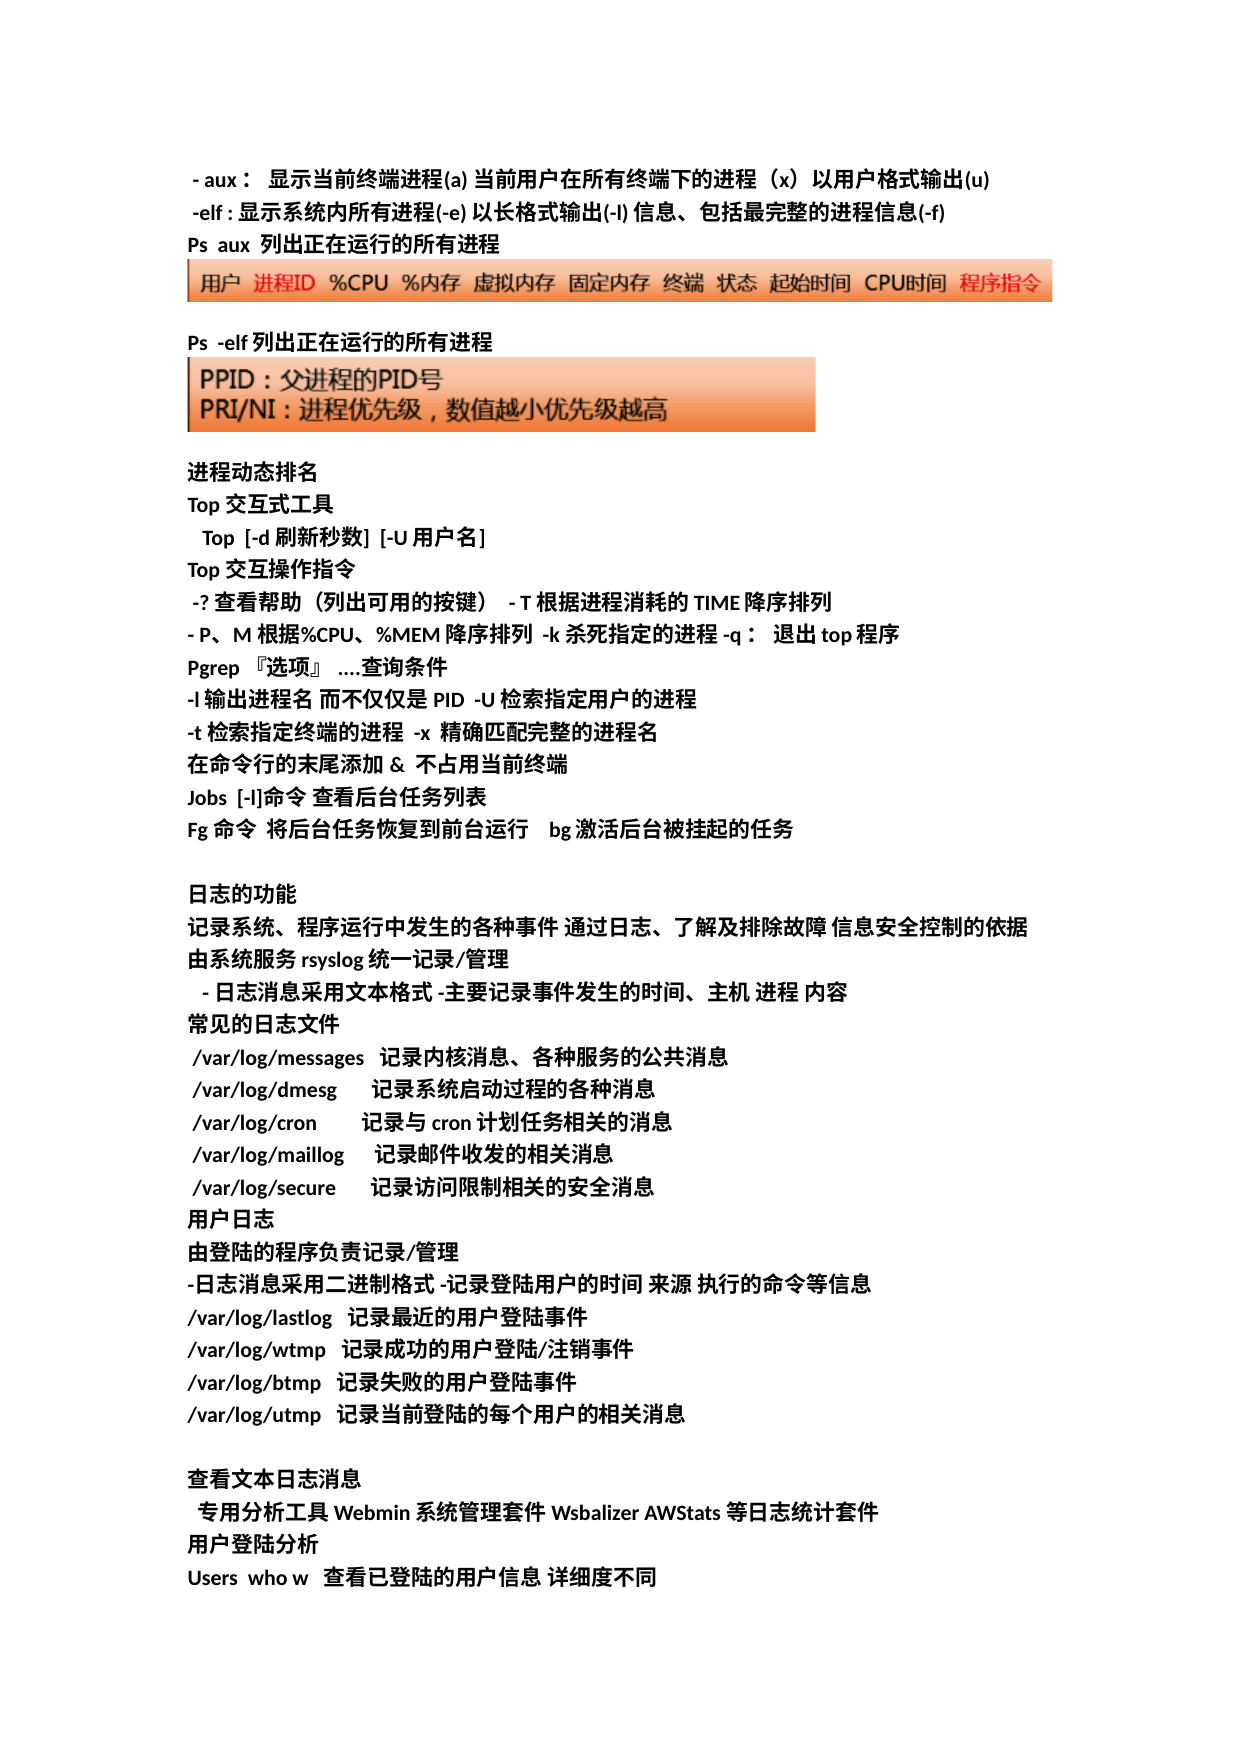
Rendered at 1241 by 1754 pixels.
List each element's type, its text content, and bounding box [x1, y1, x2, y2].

text 在命令行的末尾添加 & 不占用当前终端 [187, 747, 1053, 779]
text - aux ： 显示当前终端进程(a) 当前用户在所有终端下的进程（x）以用户格式输出(u) [187, 162, 1053, 194]
text -t 检索指定终端的进程 -x 精确匹配完整的进程名 [187, 714, 1053, 747]
text -? 查看帮助（列出可用的按键） - T 根据进程消耗的TIME降序排列 [187, 584, 1053, 617]
text /var/log/dmesg 记录系统启动过程的各种消息 [187, 1072, 1053, 1104]
text /var/log/messages 记录内核消息、各种服务的公共消息 [187, 1039, 1053, 1072]
text Ps aux 列出正在运行的所有进程 [187, 227, 1053, 259]
text Top 交互式工具 [187, 487, 1053, 519]
text Fg 命令 将后台任务恢复到前台运行 bg激活后台被挂起的任务 [187, 812, 1053, 844]
text /var/log/cron 记录与cron计划任务相关的消息 [187, 1104, 1053, 1137]
picture [187, 357, 816, 432]
text /var/log/btmp 记录失败的用户登陆事件 [187, 1364, 1053, 1397]
text /var/log/utmp 记录当前登陆的每个用户的相关消息 [187, 1397, 1053, 1429]
text 由系统服务rsyslog统一记录/管理 [187, 942, 1053, 974]
text Ps -elf 列出正在运行的所有进程 [187, 324, 1053, 357]
text 用户登陆分析 [187, 1527, 1053, 1559]
text - P、M 根据%CPU、%MEM降序排列 -k 杀死指定的进程 -q ： 退出top程序 [187, 617, 1053, 649]
text 用户日志 [187, 1202, 1053, 1234]
text 查看文本日志消息 [187, 1462, 1053, 1494]
text /var/log/wtmp 记录成功的用户登陆/注销事件 [187, 1332, 1053, 1364]
text /var/log/secure 记录访问限制相关的安全消息 [187, 1169, 1053, 1202]
picture [187, 259, 1053, 302]
text - 日志消息采用文本格式 -主要记录事件发生的时间、主机 进程 内容 [187, 974, 1053, 1007]
text Pgrep 『选项』 ....查询条件 [187, 649, 1053, 682]
text -elf : 显示系统内所有进程(-e) 以长格式输出(-l) 信息、包括最完整的进程信息(-f) [187, 194, 1053, 227]
text Jobs [-l]命令 查看后台任务列表 [187, 779, 1053, 812]
text Users who w 查看已登陆的用户信息 详细度不同 [187, 1559, 1053, 1592]
text -l 输出进程名 而不仅仅是 PID -U 检索指定用户的进程 [187, 682, 1053, 714]
text 由登陆的程序负责记录/管理 [187, 1234, 1053, 1267]
text Top [-d 刷新秒数] [-U 用户名] [187, 519, 1053, 552]
text 进程动态排名 [187, 454, 1053, 487]
text /var/log/lastlog 记录最近的用户登陆事件 [187, 1299, 1053, 1332]
text /var/log/maillog 记录邮件收发的相关消息 [187, 1137, 1053, 1169]
text 常见的日志文件 [187, 1007, 1053, 1039]
text -日志消息采用二进制格式 -记录登陆用户的时间 来源 执行的命令等信息 [187, 1267, 1053, 1299]
text Top 交互操作指令 [187, 552, 1053, 584]
text 日志的功能 [187, 877, 1053, 909]
text 专用分析工具 Webmin系统管理套件 Wsbalizer AWStats 等日志统计套件 [187, 1494, 1053, 1527]
text 记录系统、程序运行中发生的各种事件 通过日志、了解及排除故障 信息安全控制的依据 [187, 909, 1053, 942]
